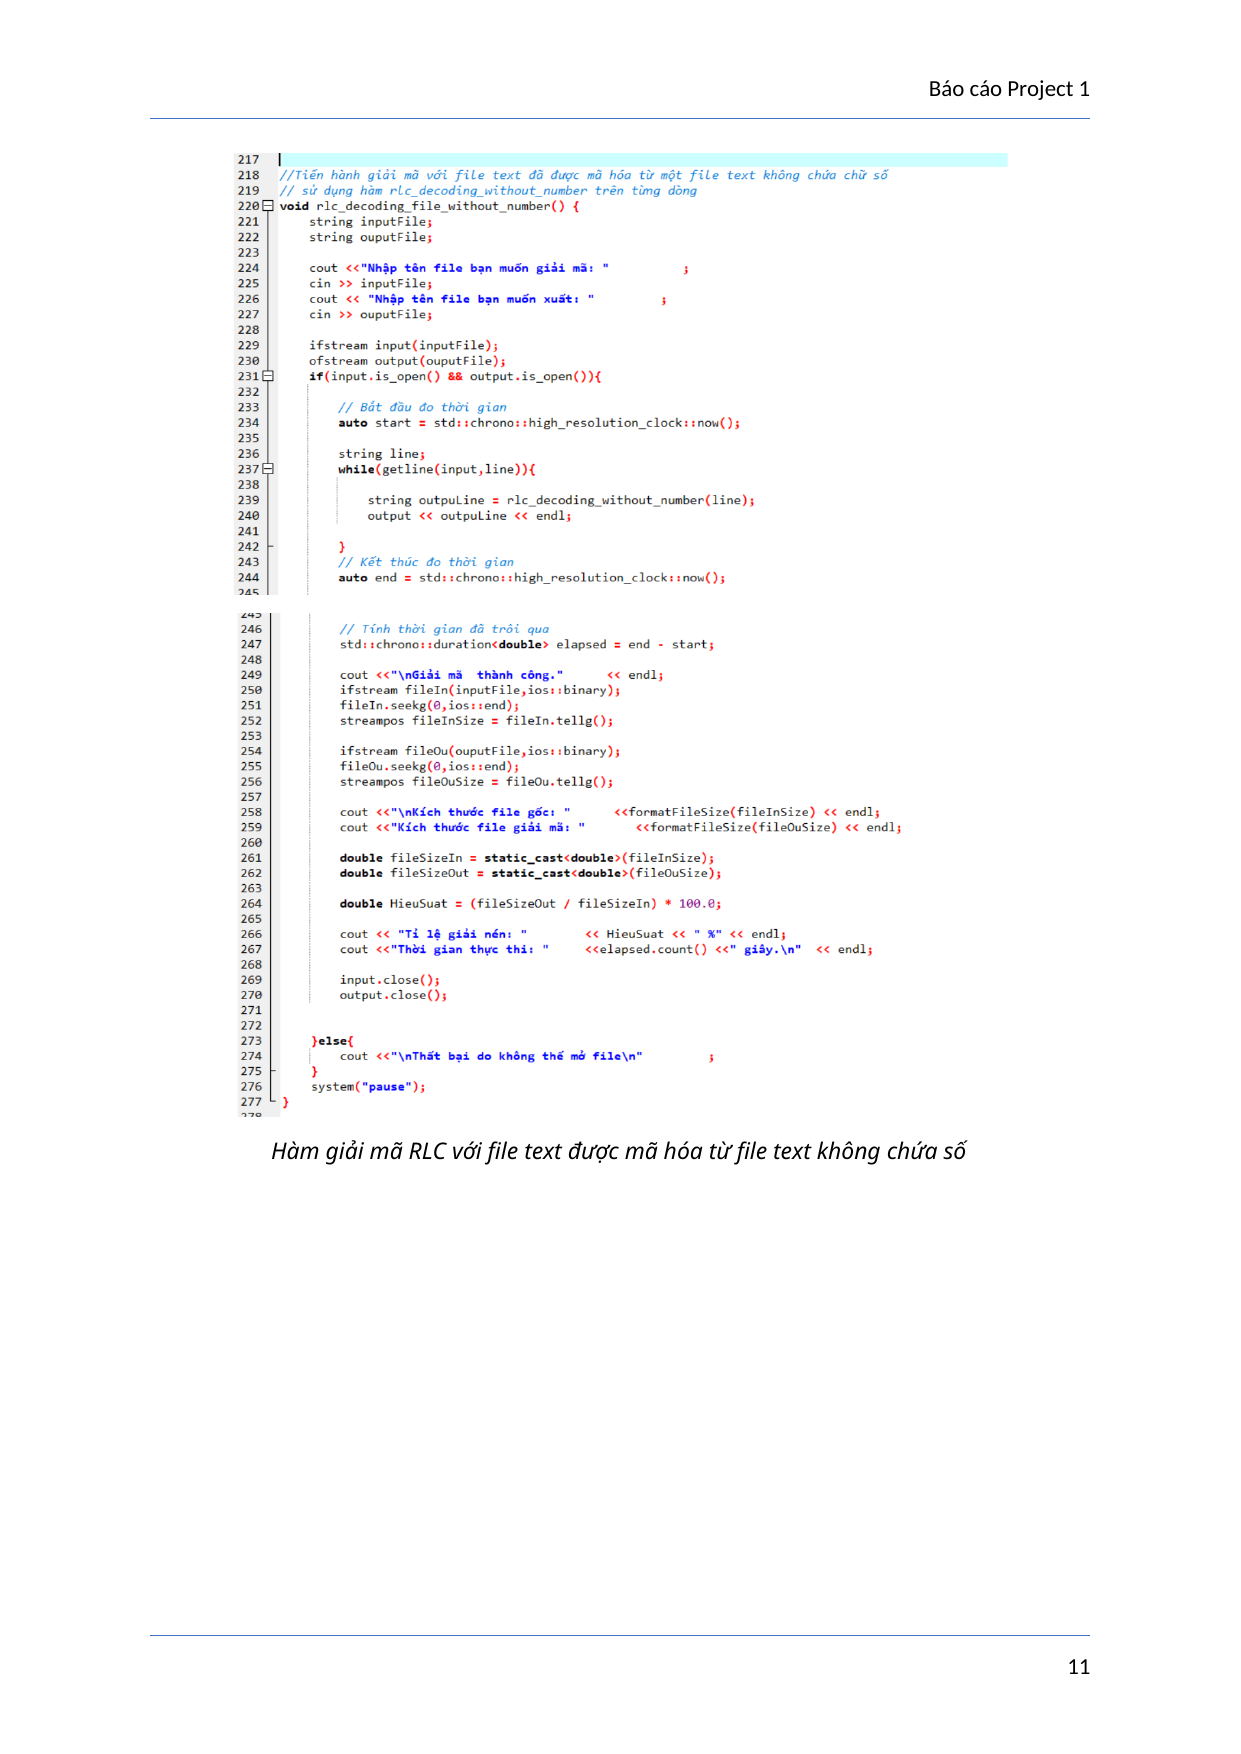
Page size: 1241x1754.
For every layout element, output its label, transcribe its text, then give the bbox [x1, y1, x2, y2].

text Hàm giải mã RLC với file text được mã hóa từ file text không chứa số [150, 1135, 1090, 1166]
picture [232, 153, 1008, 595]
picture [237, 613, 1003, 1117]
